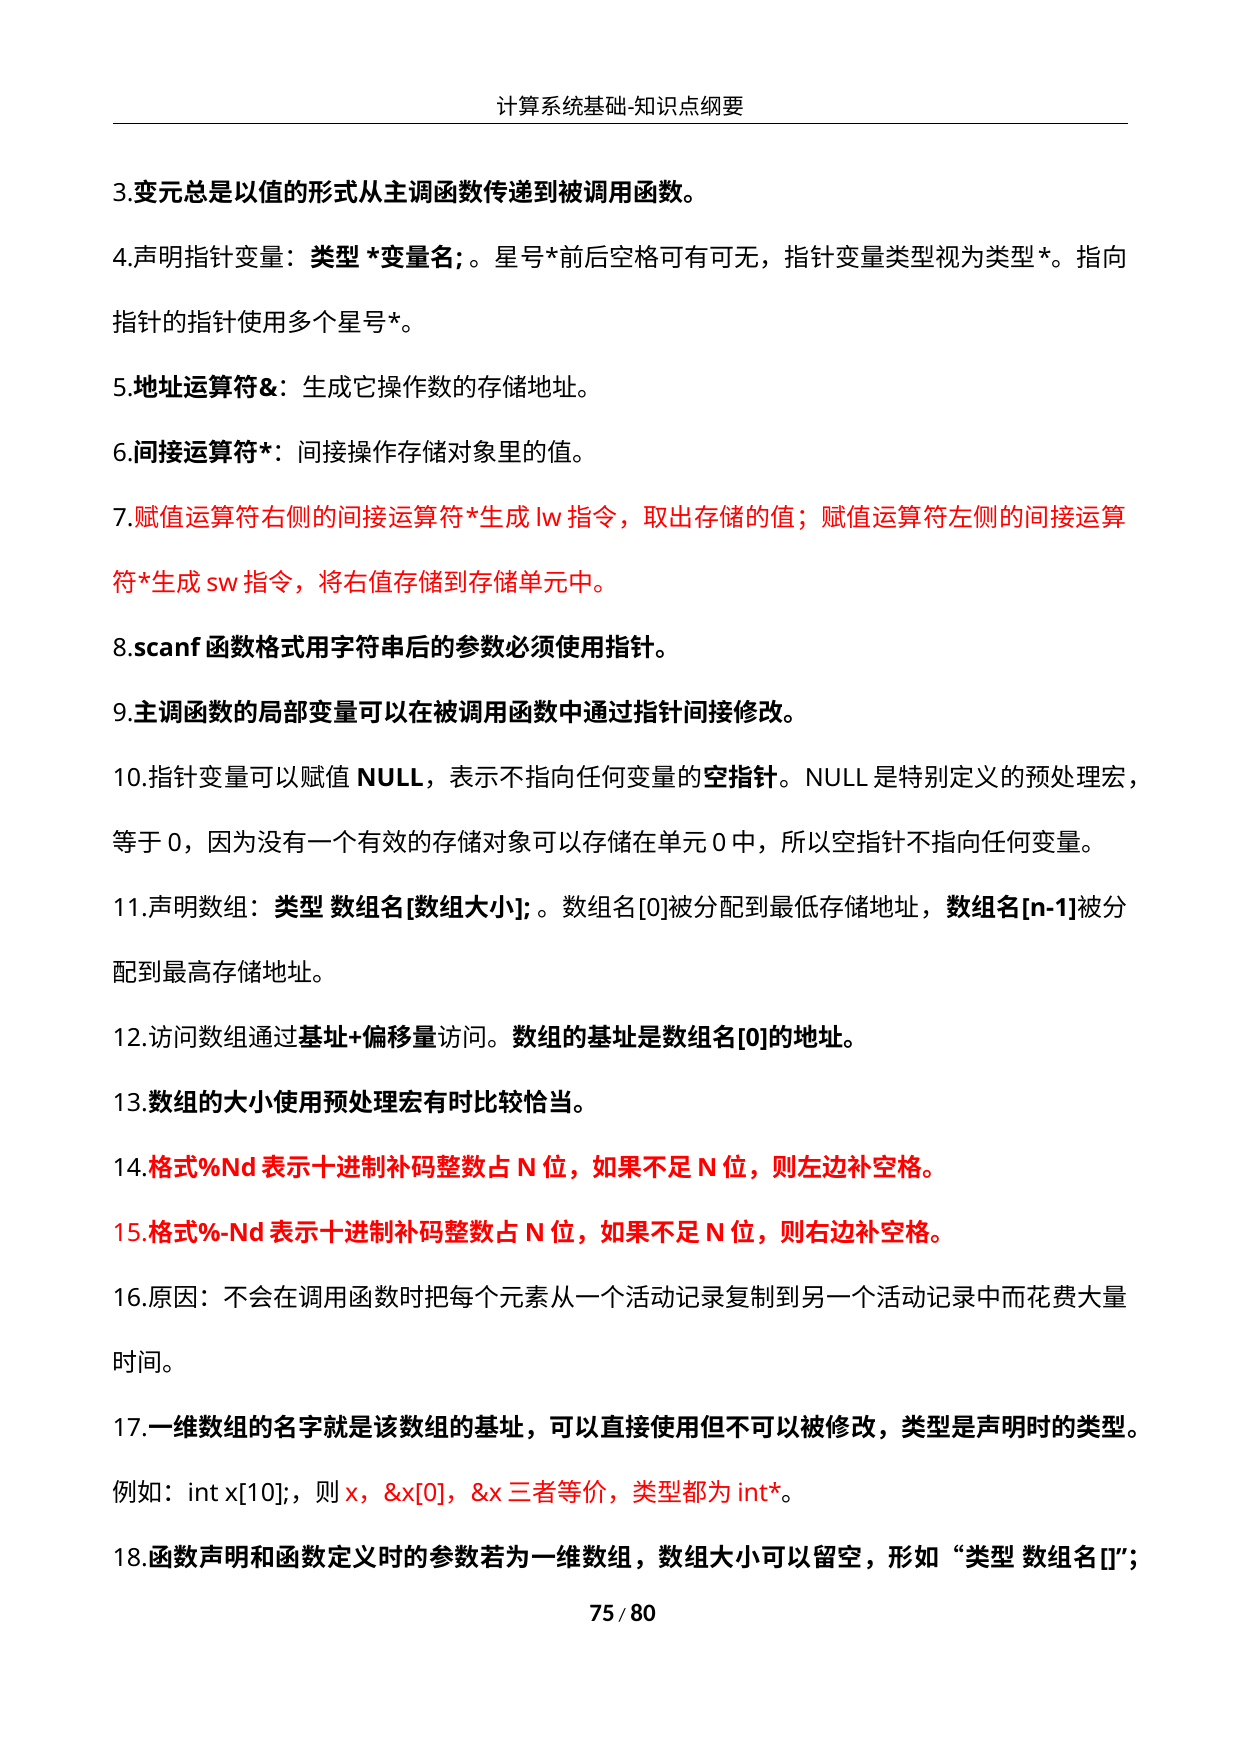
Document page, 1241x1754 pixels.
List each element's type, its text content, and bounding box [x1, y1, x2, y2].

text 16.原因：不会在调用函数时把每个元素从一个活动记录复制到另一个活动记录中而花费大量时间。 [112, 1263, 1128, 1393]
text 9.主调函数的局部变量可以在被调用函数中通过指针间接修改。 [112, 678, 1128, 743]
text 13.数组的大小使用预处理宏有时比较恰当。 [112, 1068, 1128, 1133]
text 5.地址运算符&：生成它操作数的存储地址。 [112, 353, 1128, 418]
text 11.声明数组：类型 数组名[数组大小]; 。数组名[0]被分配到最低存储地址，数组名[n-1]被分配到最高存储地址。 [112, 873, 1128, 1003]
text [112, 1523, 1128, 1588]
text 8.scanf函数格式用字符串后的参数必须使用指针。 [112, 613, 1128, 678]
text 6.间接运算符*：间接操作存储对象里的值。 [112, 418, 1128, 483]
text 14.格式%Nd表示十进制补码整数占N位，如果不足N位，则左边补空格。 [112, 1133, 1128, 1198]
text 7.赋值运算符右侧的间接运算符*生成lw指令，取出存储的值；赋值运算符左侧的间接运算符*生成sw指令，将右值存储到存储单元中。 [112, 483, 1128, 613]
text 4.声明指针变量：类型 *变量名; 。星号*前后空格可有可无，指针变量类型视为类型*。指向指针的指针使用多个星号*。 [112, 223, 1128, 353]
text 17.一维数组的名字就是该数组的基址，可以直接使用但不可以被修改，类型是声明时的类型。例如：int x[10];，则x，&x[0]，&x三者等价，类型都为int*。 [112, 1393, 1128, 1523]
text 15.格式%-Nd表示十进制补码整数占N位，如果不足N位，则右边补空格。 [112, 1198, 1128, 1263]
text 12.访问数组通过基址+偏移量访问。数组的基址是数组名[0]的地址。 [112, 1003, 1128, 1068]
text 10.指针变量可以赋值NULL，表示不指向任何变量的空指针。NULL是特别定义的预处理宏，等于0，因为没有一个有效的存储对象可以存储在单元0中，所以空指针不指向任何变量。 [112, 743, 1128, 873]
text 3.变元总是以值的形式从主调函数传递到被调用函数。 [112, 158, 1128, 223]
